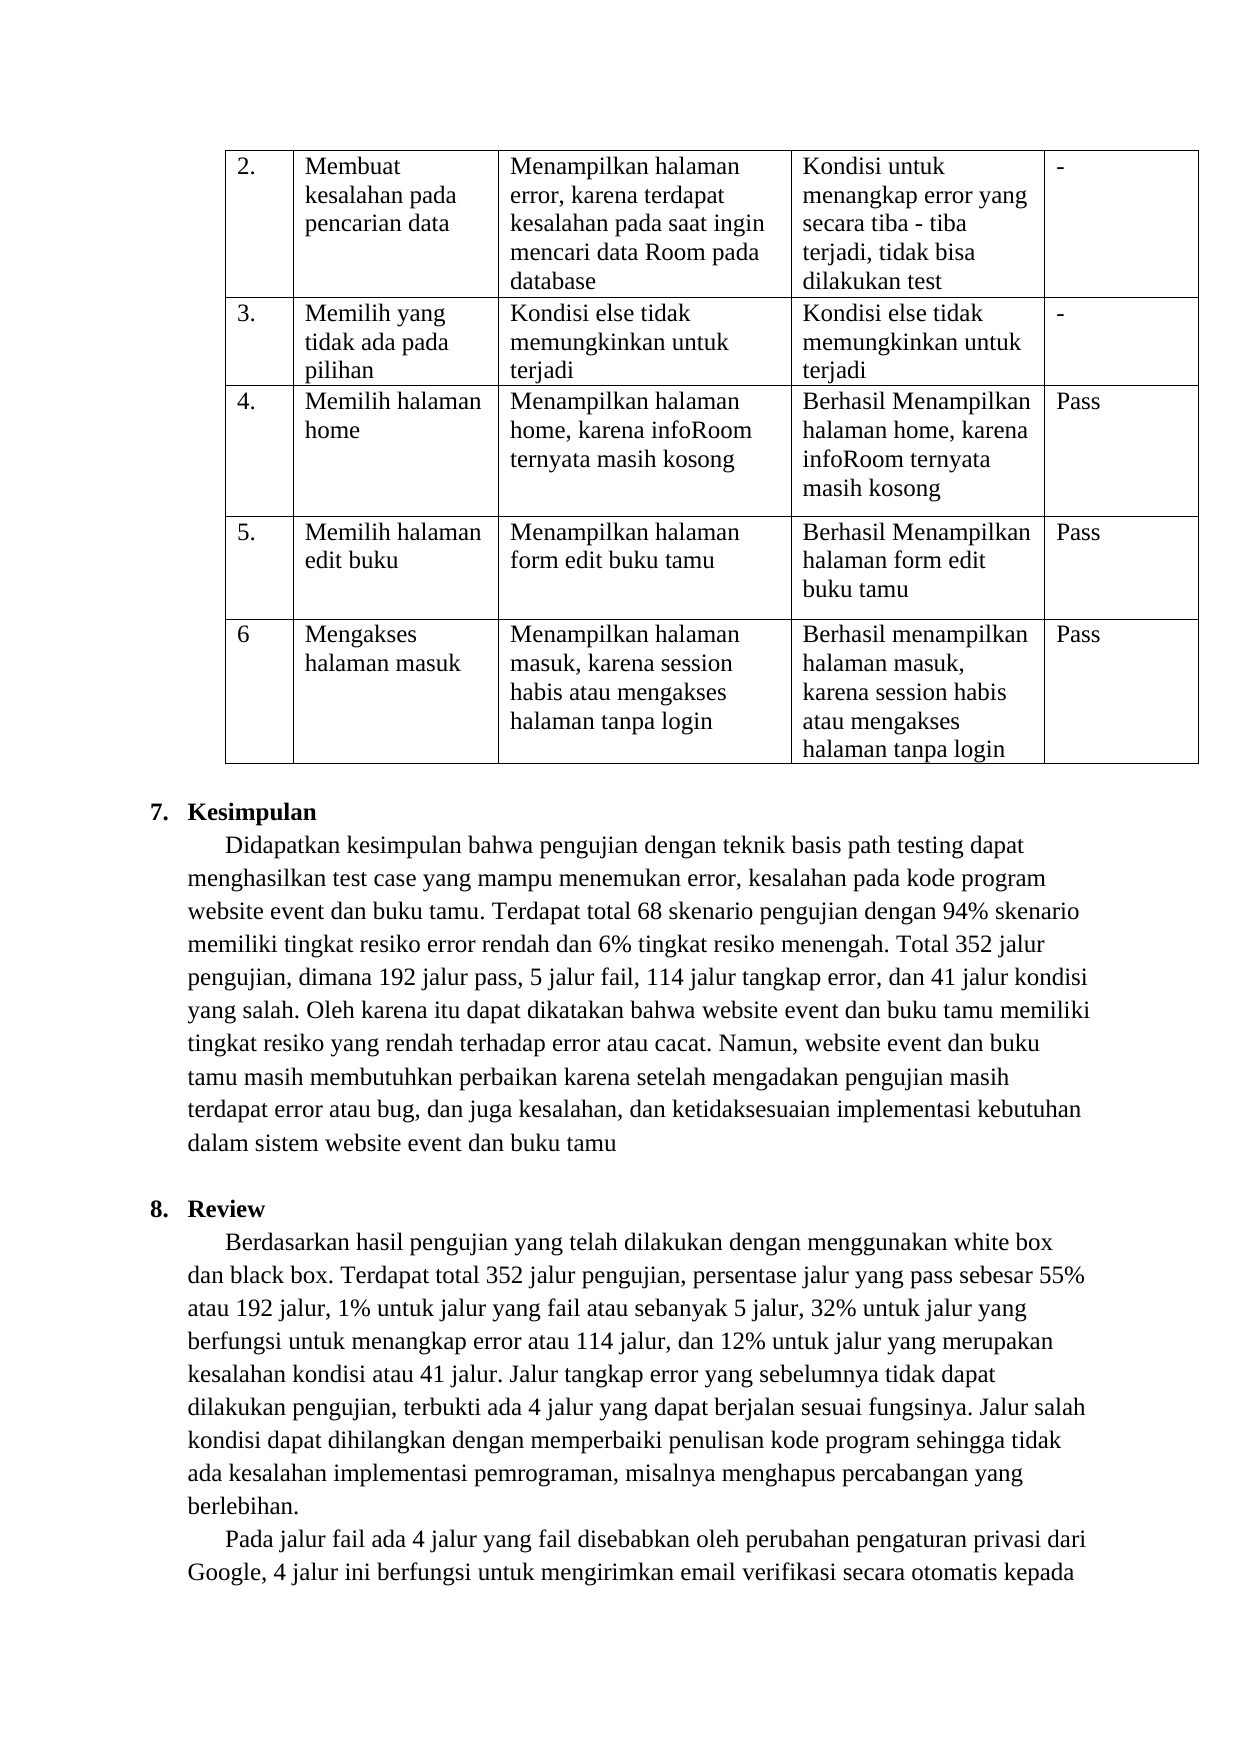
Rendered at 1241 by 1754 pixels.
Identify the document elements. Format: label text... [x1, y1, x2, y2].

table_cell Pass [1045, 620, 1198, 763]
table_cell Kondisi else tidak memungkinkan untuk terjadi [792, 298, 1044, 385]
list Didapatkan kesimpulan bahwa pengujian dengan teknik basis path testing dapat menghasilkan test case yang mampu menemukan error, kesalahan pada kode program website event dan buku tamu. Terdapat total 68 skenario pengujian dengan 94% skenario memiliki tingkat resiko error rendah dan 6% tingkat resiko menengah. Total 352 jalur pengujian, dimana 192 jalur pass, 5 jalur fail, 114 jalur tangkap error, dan 41 jalur kondisi yang salah. Oleh karena itu dapat dikatakan bahwa website event dan buku tamu memiliki tingkat resiko yang rendah terhadap error atau cacat. Namun, website event dan buku tamu masih membutuhkan perbaikan karena setelah mengadakan pengujian masih terdapat error atau bug, dan juga kesalahan, dan ketidaksesuaian implementasi kebutuhan dalam sistem website event dan buku tamu [187, 830, 1090, 1156]
list Berdasarkan hasil pengujian yang telah dilakukan dengan menggunakan white box dan black box. Terdapat total 352 jalur pengujian, persentase jalur yang pass sebesar 55% atau 192 jalur, 1% untuk jalur yang fail atau sebanyak 5 jalur, 32% untuk jalur yang berfungsi untuk menangkap error atau 114 jalur, dan 12% untuk jalur yang merupakan kesalahan kondisi atau 41 jalur. Jalur tangkap error yang sebelumnya tidak dapat dilakukan pengujian, terbukti ada 4 jalur yang dapat berjalan sesuai fungsinya. Jalur salah kondisi dapat dihilangkan dengan memperbaiki penulisan kode program sehingga tidak ada kesalahan implementasi pemrograman, misalnya menghapus percabangan yang berlebihan. [187, 1227, 1090, 1519]
table_cell Memilih halaman home [294, 386, 498, 516]
table_cell Berhasil menampilkan halaman masuk, karena session habis atau mengakses halaman tanpa login [792, 620, 1044, 763]
table_cell Kondisi untuk menangkap error yang secara tiba - tiba terjadi, tidak bisa dilakukan test [792, 151, 1044, 297]
table_cell 2. [226, 151, 293, 297]
list Review [150, 1194, 1090, 1222]
list Kesimpulan [150, 797, 1090, 826]
table_cell Kondisi else tidak memungkinkan untuk terjadi [499, 298, 791, 385]
table_cell Berhasil Menampilkan halaman home, karena infoRoom ternyata masih kosong [792, 386, 1044, 516]
table_cell Menampilkan halaman form edit buku tamu [499, 517, 791, 618]
table_cell Pass [1045, 517, 1198, 618]
table_cell Berhasil Menampilkan halaman form edit buku tamu [792, 517, 1044, 618]
table_cell 4. [226, 386, 293, 516]
table_cell 3. [226, 298, 293, 385]
table_cell 6 [226, 620, 293, 763]
table_cell - [1045, 151, 1198, 297]
table_cell Memilih halaman edit buku [294, 517, 498, 618]
table_cell Menampilkan halaman error, karena terdapat kesalahan pada saat ingin mencari data Room pada database [499, 151, 791, 297]
table_cell - [1045, 298, 1198, 385]
table_cell Membuat kesalahan pada pencarian data [294, 151, 498, 297]
table_cell Menampilkan halaman home, karena infoRoom ternyata masih kosong [499, 386, 791, 516]
table_cell Memilih yang tidak ada pada pilihan [294, 298, 498, 385]
table_cell Mengakses halaman masuk [294, 620, 498, 763]
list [187, 1524, 1090, 1586]
table_cell Menampilkan halaman masuk, karena session habis atau mengakses halaman tanpa login [499, 620, 791, 763]
table_cell Pass [1045, 386, 1198, 516]
table_cell 5. [226, 517, 293, 618]
